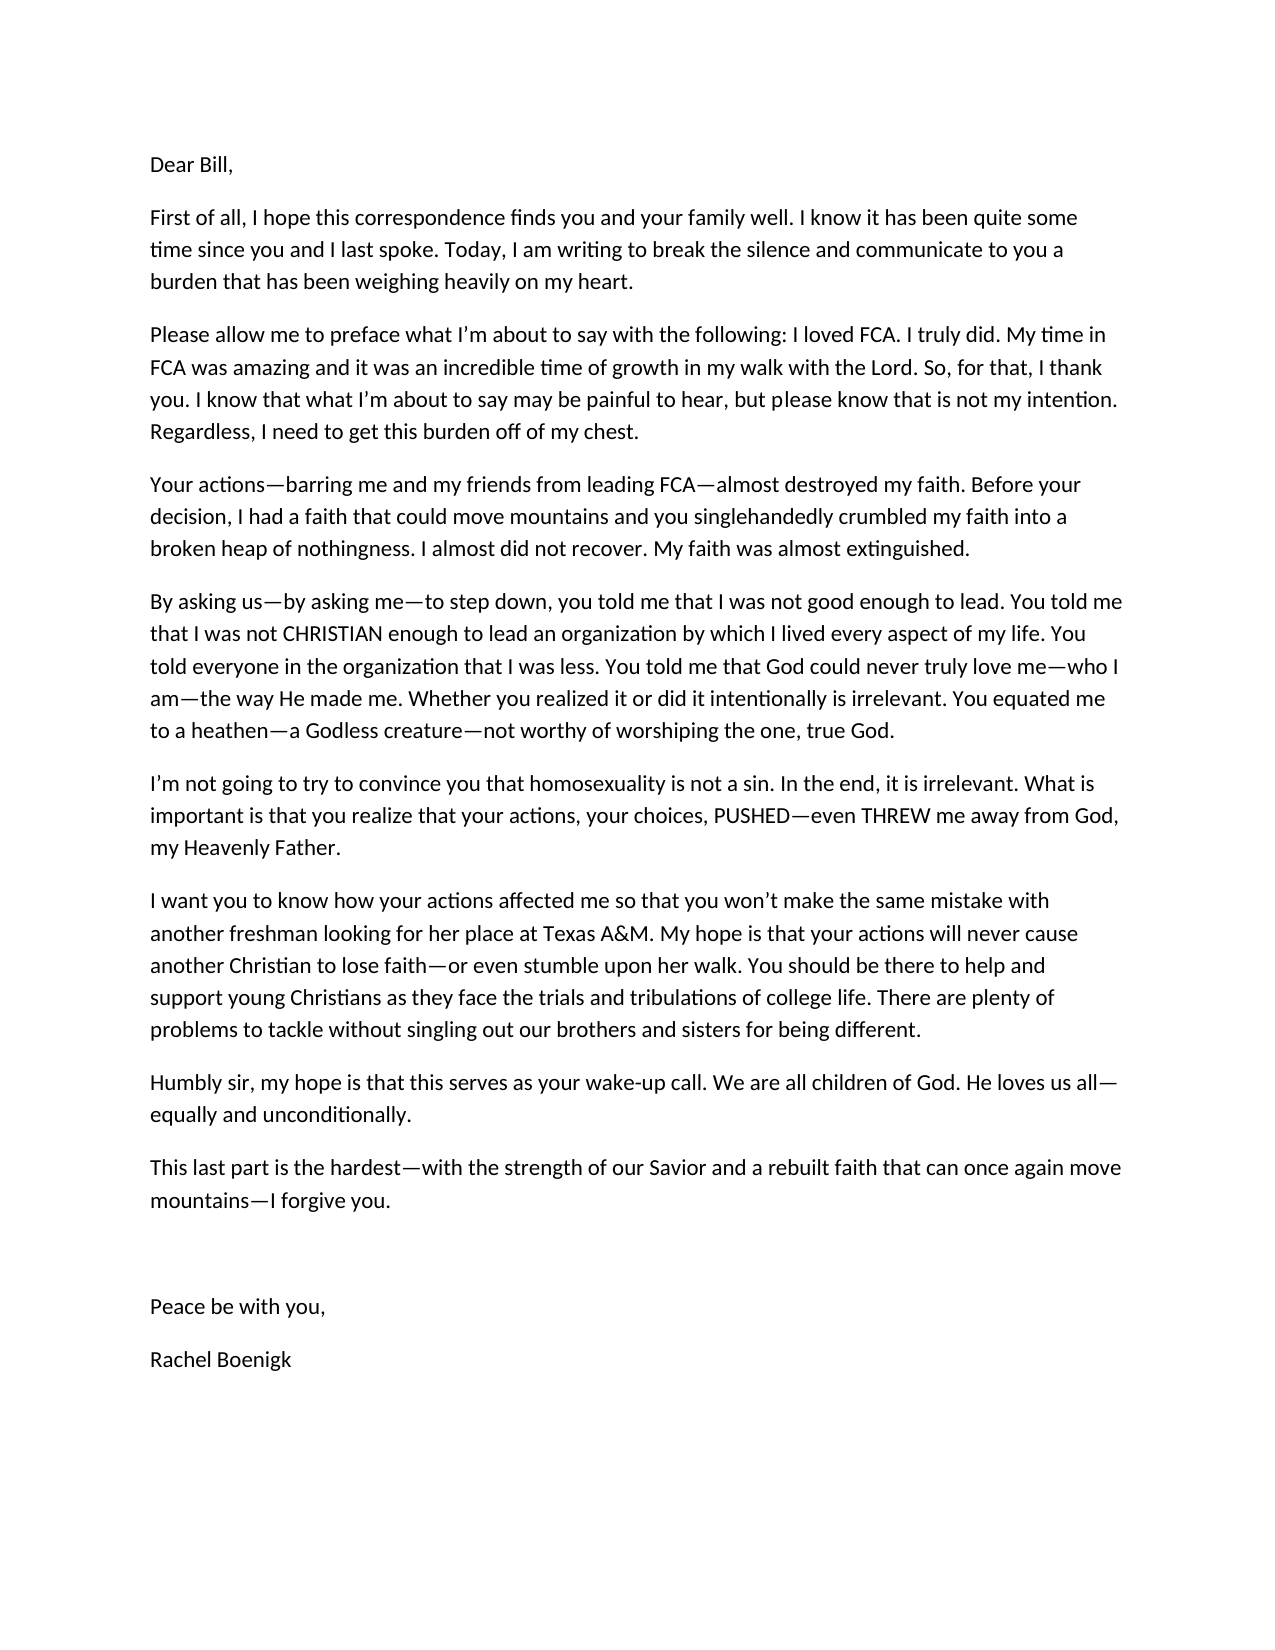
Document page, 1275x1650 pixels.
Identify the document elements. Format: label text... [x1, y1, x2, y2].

text Dear Bill, [150, 150, 1125, 178]
text Humbly sir, my hope is that this serves as your wake-up call. We are all children of God. He loves us all—equally and unconditionally. [150, 1068, 1125, 1128]
text I want you to know how your actions affected me so that you won’t make the same mistake with another freshman looking for her place at Texas A&M. My hope is that your actions will never cause another Christian to lose faith—or even stumble upon her walk. You should be there to help and support young Christians as they face the trials and tribulations of college life. There are plenty of problems to tackle without singling out our brothers and sisters for being different. [150, 887, 1125, 1043]
text Rachel Boenigk [150, 1345, 1125, 1373]
text By asking us—by asking me—to step down, you told me that I was not good enough to lead. You told me that I was not CHRISTIAN enough to lead an organization by which I lived every aspect of my life. You told everyone in the organization that I was less. You told me that God could never truly love me—who I am—the way He made me. Whether you realized it or did it intentionally is irrelevant. You equated me to a heathen—a Godless creature—not worthy of worshiping the one, true God. [150, 587, 1125, 744]
text Your actions—barring me and my friends from leading FCA—almost destroyed my faith. Before your decision, I had a faith that could move mountains and you singlehandedly crumbled my faith into a broken heap of nothingness. I almost did not recover. My faith was almost extinguished. [150, 470, 1125, 562]
text Peace be with you, [150, 1292, 1125, 1320]
text This last part is the hardest—with the strength of our Savior and a rebuilt faith that can once again move mountains—I forgive you. [150, 1153, 1125, 1214]
text First of all, I hope this correspondence finds you and your family well. I know it has been quite some time since you and I last spoke. Today, I am writing to break the silence and communicate to you a burden that has been weighing heavily on my heart. [150, 203, 1125, 295]
text I’m not going to try to convince you that homosexuality is not a sin. In the end, it is irrelevant. What is important is that you realize that your actions, your choices, PUSHED—even THREW me away from God, my Heavenly Father. [150, 769, 1125, 862]
text Please allow me to preface what I’m about to say with the following: I loved FCA. I truly did. My time in FCA was amazing and it was an incredible time of growth in my walk with the Lord. So, for that, I thank you. I know that what I’m about to say may be painful to hear, but please know that is not my intention. Regardless, I need to get this burden off of my chest. [150, 320, 1125, 445]
